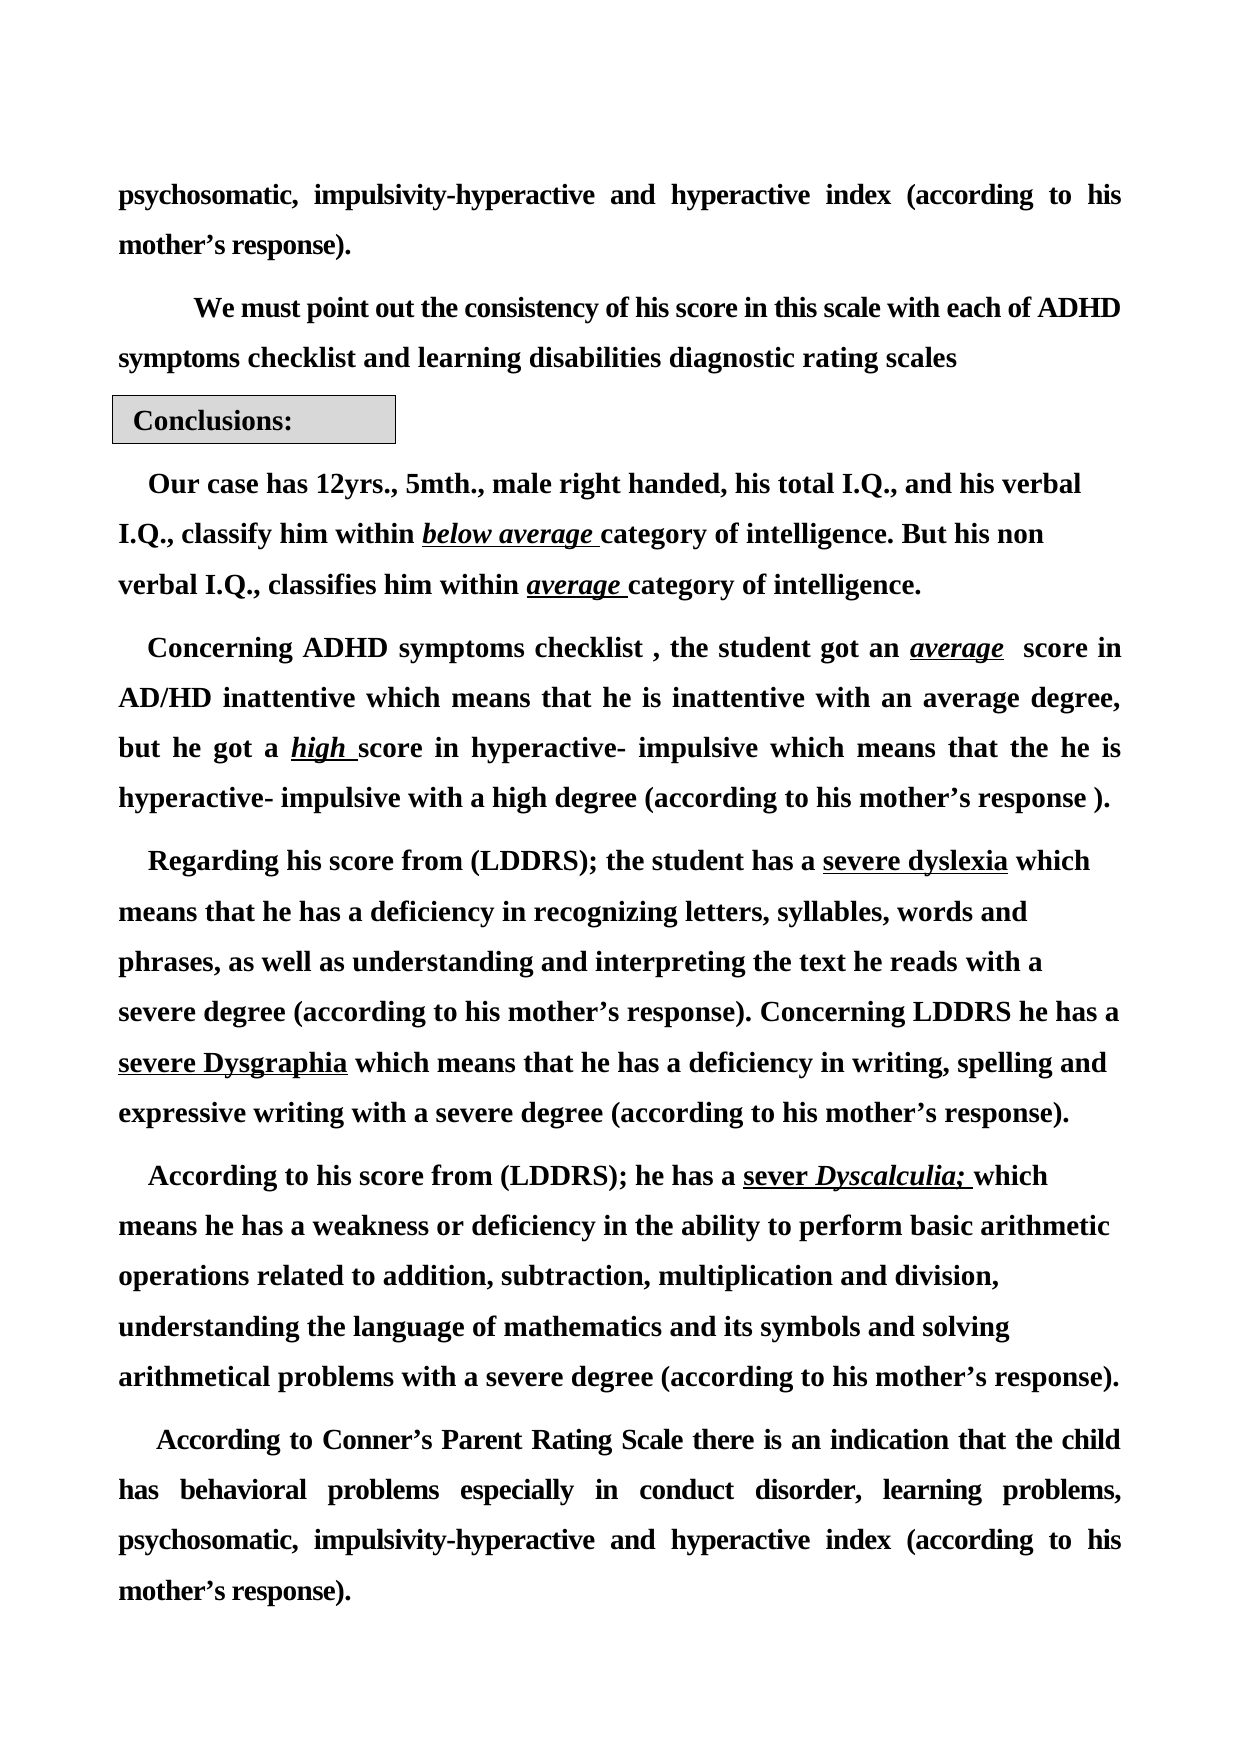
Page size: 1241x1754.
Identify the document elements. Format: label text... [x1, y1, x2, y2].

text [118, 177, 1122, 261]
text Conclusions: [118, 403, 1122, 437]
text We must point out the consistency of his score in this scale with each of ADHD symptoms checklist and learning disabilities diagnostic rating scales [118, 290, 1122, 374]
text According to his score from (LDDRS); he has a sever Dyscalculia; which means he has a weakness or deficiency in the ability to perform basic arithmetic operations related to addition, subtraction, multiplication and division, understanding the language of mathematics and its symbols and solving arithmetical problems with a severe degree (according to his mother’s response). [118, 1158, 1122, 1393]
text Concerning ADHD symptoms checklist , the student got an average score in AD/HD inattentive which means that he is inattentive with an average degree, but he got a high score in hyperactive- impulsive which means that the he is hyperactive- impulsive with a high degree (according to his mother’s response ). [118, 630, 1122, 814]
text Regarding his score from (LDDRS); the student has a severe dyslexia which means that he has a deficiency in recognizing letters, syllables, words and phrases, as well as understanding and interpreting the text he reads with a severe degree (according to his mother’s response). Concerning LDDRS he has a severe Dysgraphia which means that he has a deficiency in writing, spelling and expressive writing with a severe degree (according to his mother’s response). [118, 843, 1122, 1128]
text Our case has 12yrs., 5mth., male right handed, his total I.Q., and his verbal I.Q., classify him within below average category of intelligence. But his non verbal I.Q., classifies him within average category of intelligence. [118, 466, 1122, 600]
